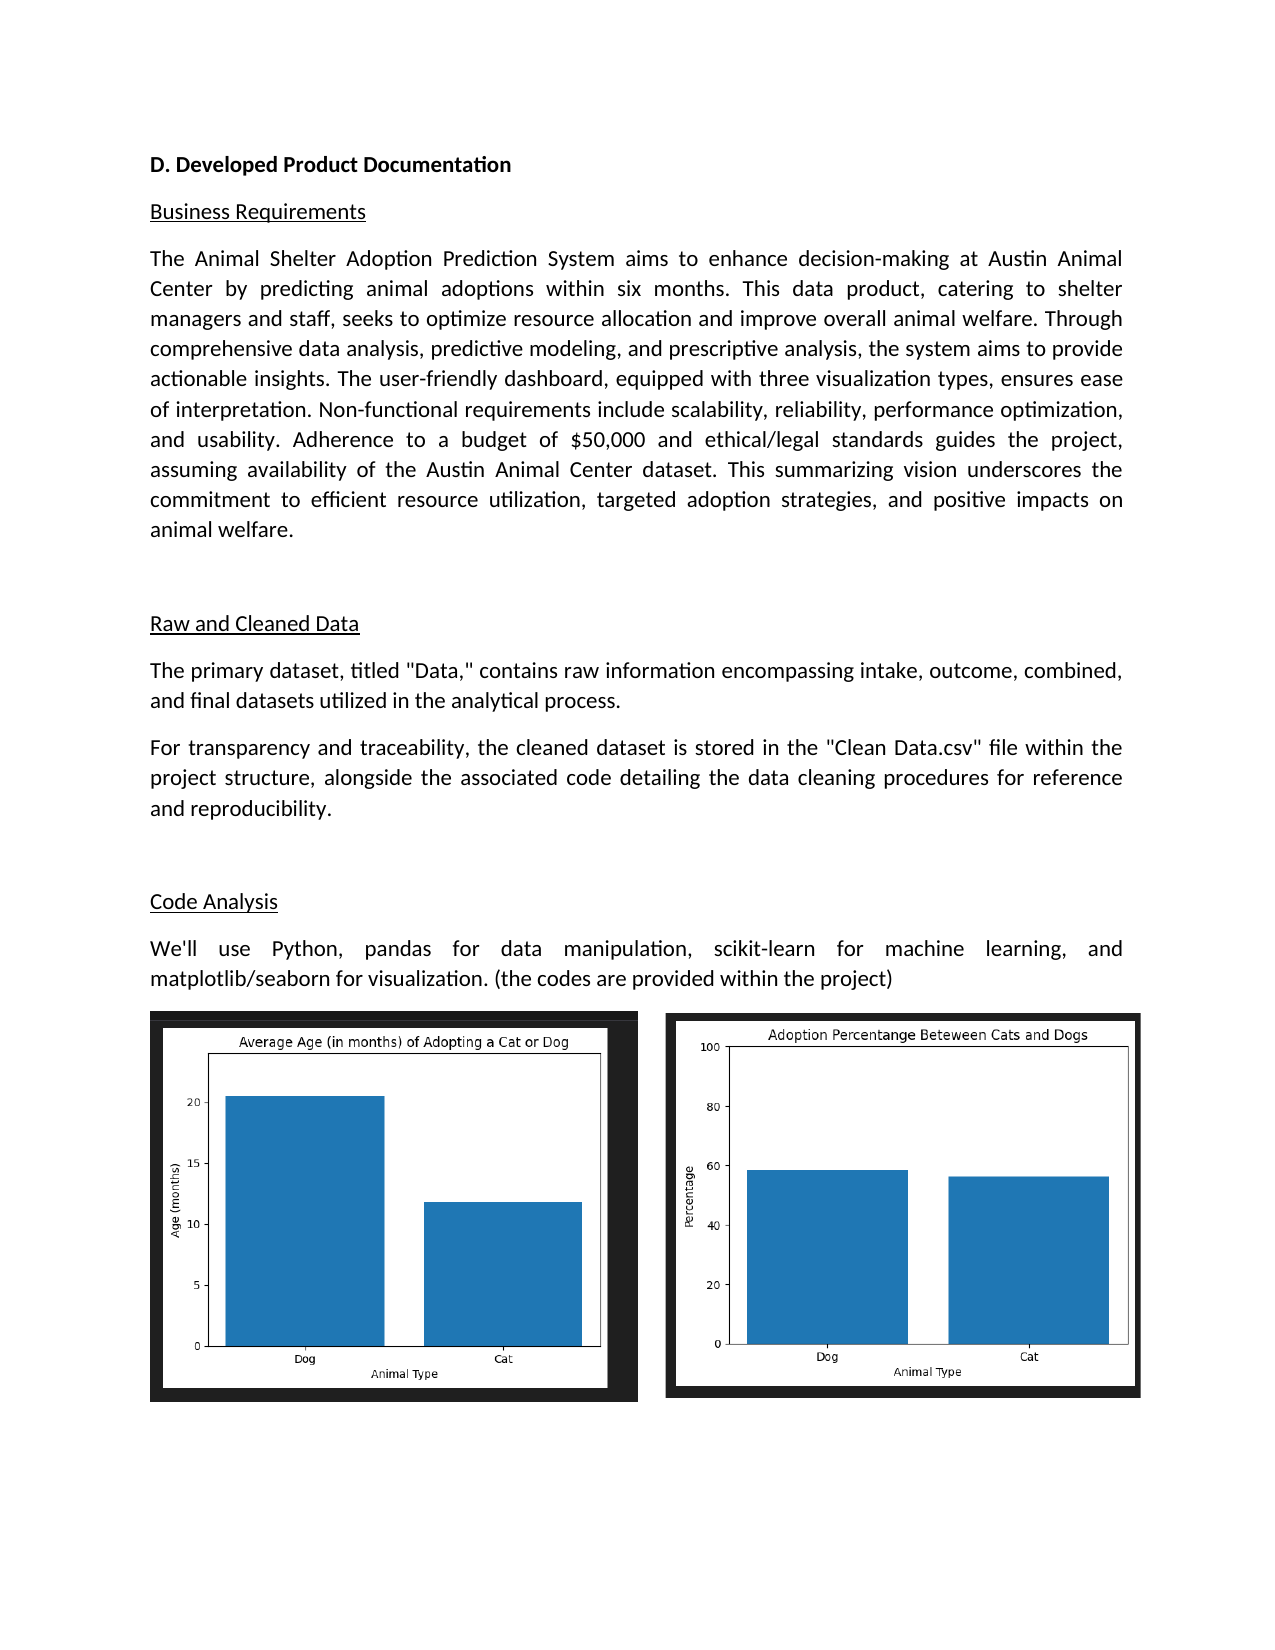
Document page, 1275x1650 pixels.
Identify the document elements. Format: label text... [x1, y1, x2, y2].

picture [150, 1011, 638, 1402]
text Raw and Cleaned Data [150, 609, 1125, 637]
text The primary dataset, titled "Data," contains raw information encompassing intake, outcome, combined, and final datasets utilized in the analytical process. [150, 656, 1125, 714]
picture [665, 1013, 1141, 1398]
text The Animal Shelter Adoption Prediction System aims to enhance decision-making at Austin Animal Center by predicting animal adoptions within six months. This data product, catering to shelter managers and staff, seeks to optimize resource allocation and improve overall animal welfare. Through comprehensive data analysis, predictive modeling, and prescriptive analysis, the system aims to provide actionable insights. The user-friendly dashboard, equipped with three visualization types, ensures ease of interpretation. Non-functional requirements include scalability, reliability, performance optimization, and usability. Adherence to a budget of $50,000 and ethical/legal standards guides the project, assuming availability of the Austin Animal Center dataset. This summarizing vision underscores the commitment to efficient resource utilization, targeted adoption strategies, and positive impacts on animal welfare. [150, 244, 1125, 544]
text Business Requirements [150, 197, 1125, 225]
text We'll use Python, pandas for data manipulation, scikit-learn for machine learning, and matplotlib/seaborn for visualization. (the codes are provided within the project) [150, 934, 1125, 993]
text For transparency and traceability, the cleaned dataset is stored in the "Clean Data.csv" file within the project structure, alongside the associated code detailing the data cleaning procedures for reference and reproducibility. [150, 733, 1125, 822]
text D. Developed Product Documentation [150, 150, 1125, 178]
text Code Analysis [150, 887, 1125, 916]
